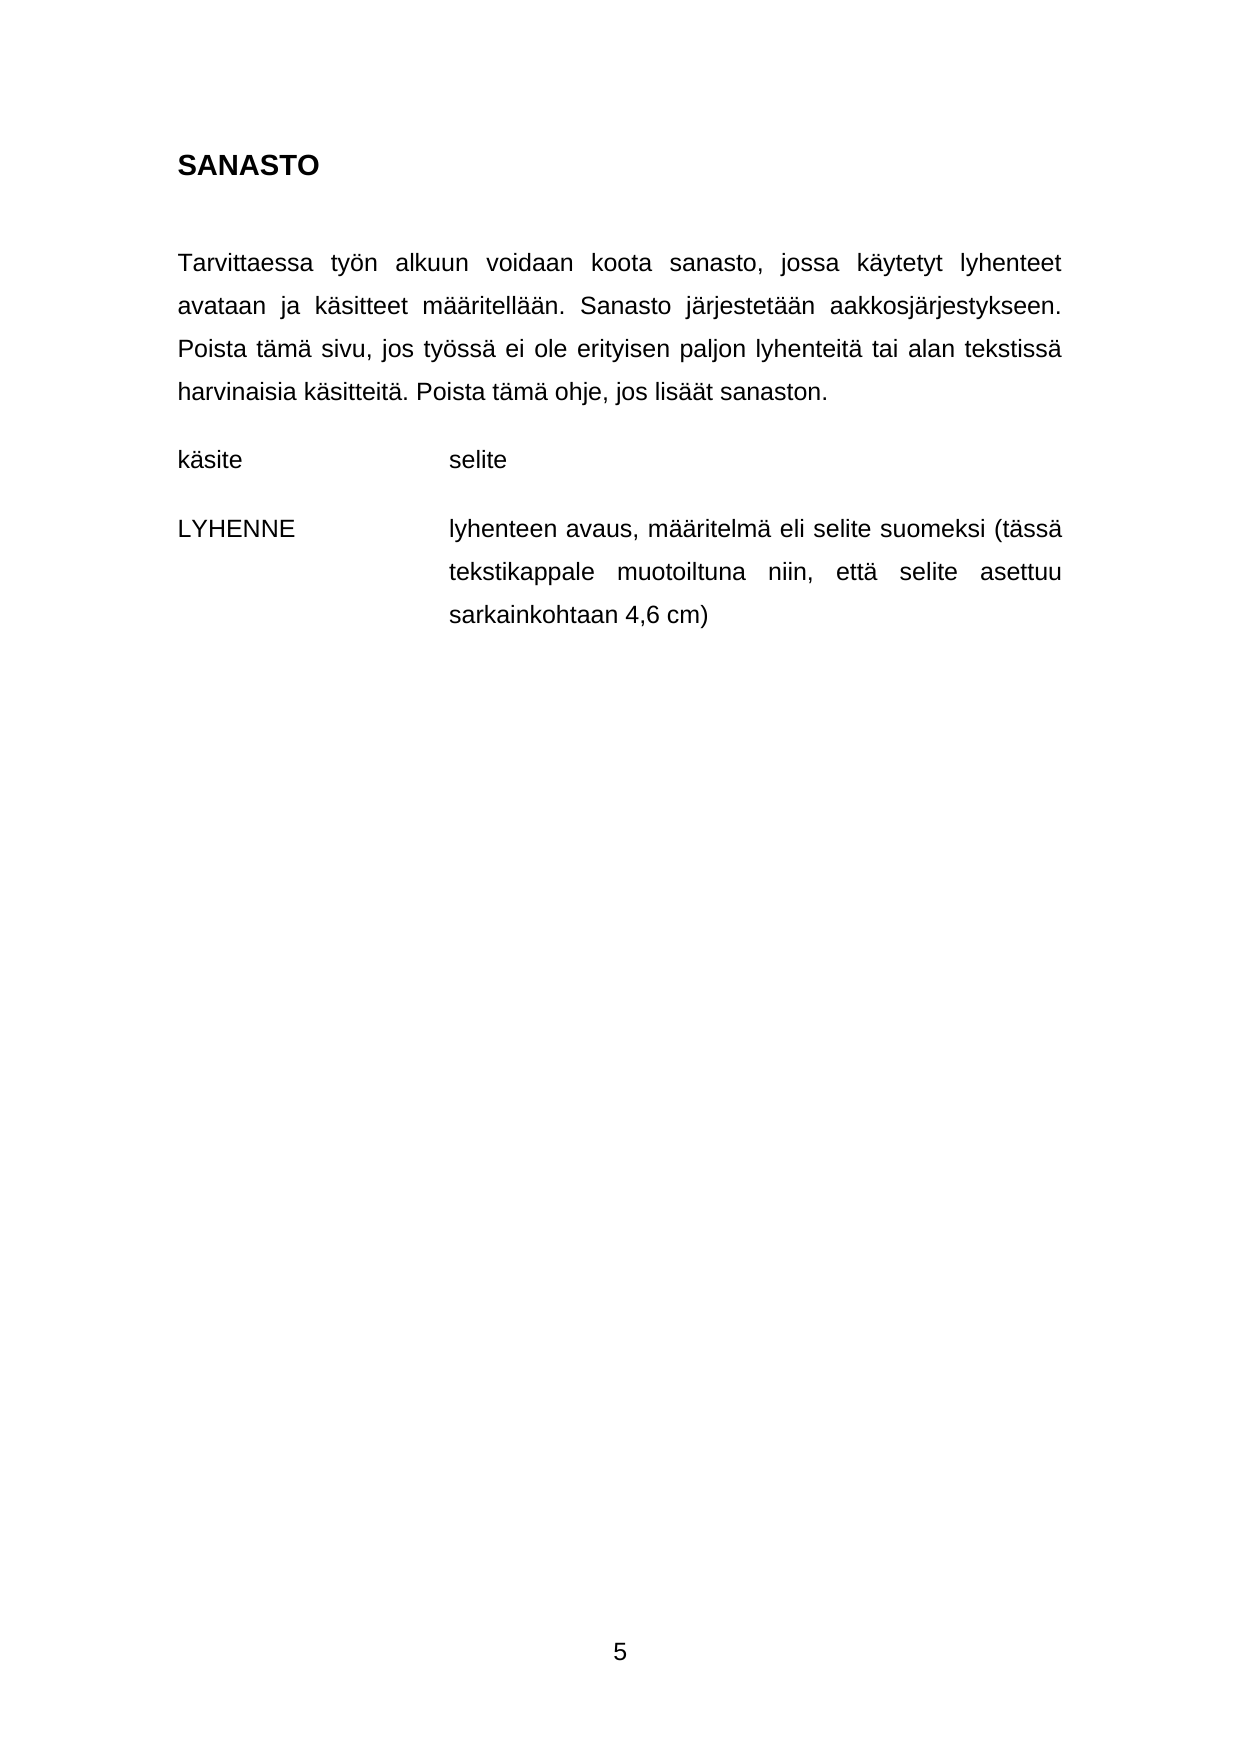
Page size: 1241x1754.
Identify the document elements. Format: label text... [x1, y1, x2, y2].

text käsite selite [177, 446, 1063, 474]
text SANASTO [177, 148, 1063, 181]
text Tarvittaessa työn alkuun voidaan koota sanasto, jossa käytetyt lyhenteet avataan ja käsitteet määritellään. Sanasto järjestetään aakkosjärjestykseen. Poista tämä sivu, jos työssä ei ole erityisen paljon lyhenteitä tai alan tekstissä harvinaisia käsitteitä. Poista tämä ohje, jos lisäät sanaston. [177, 248, 1063, 406]
text LYHENNE lyhenteen avaus, määritelmä eli selite suomeksi (tässä tekstikappale muotoiltuna niin, että selite asettuu sarkainkohtaan 4,6 cm) [177, 514, 1063, 629]
